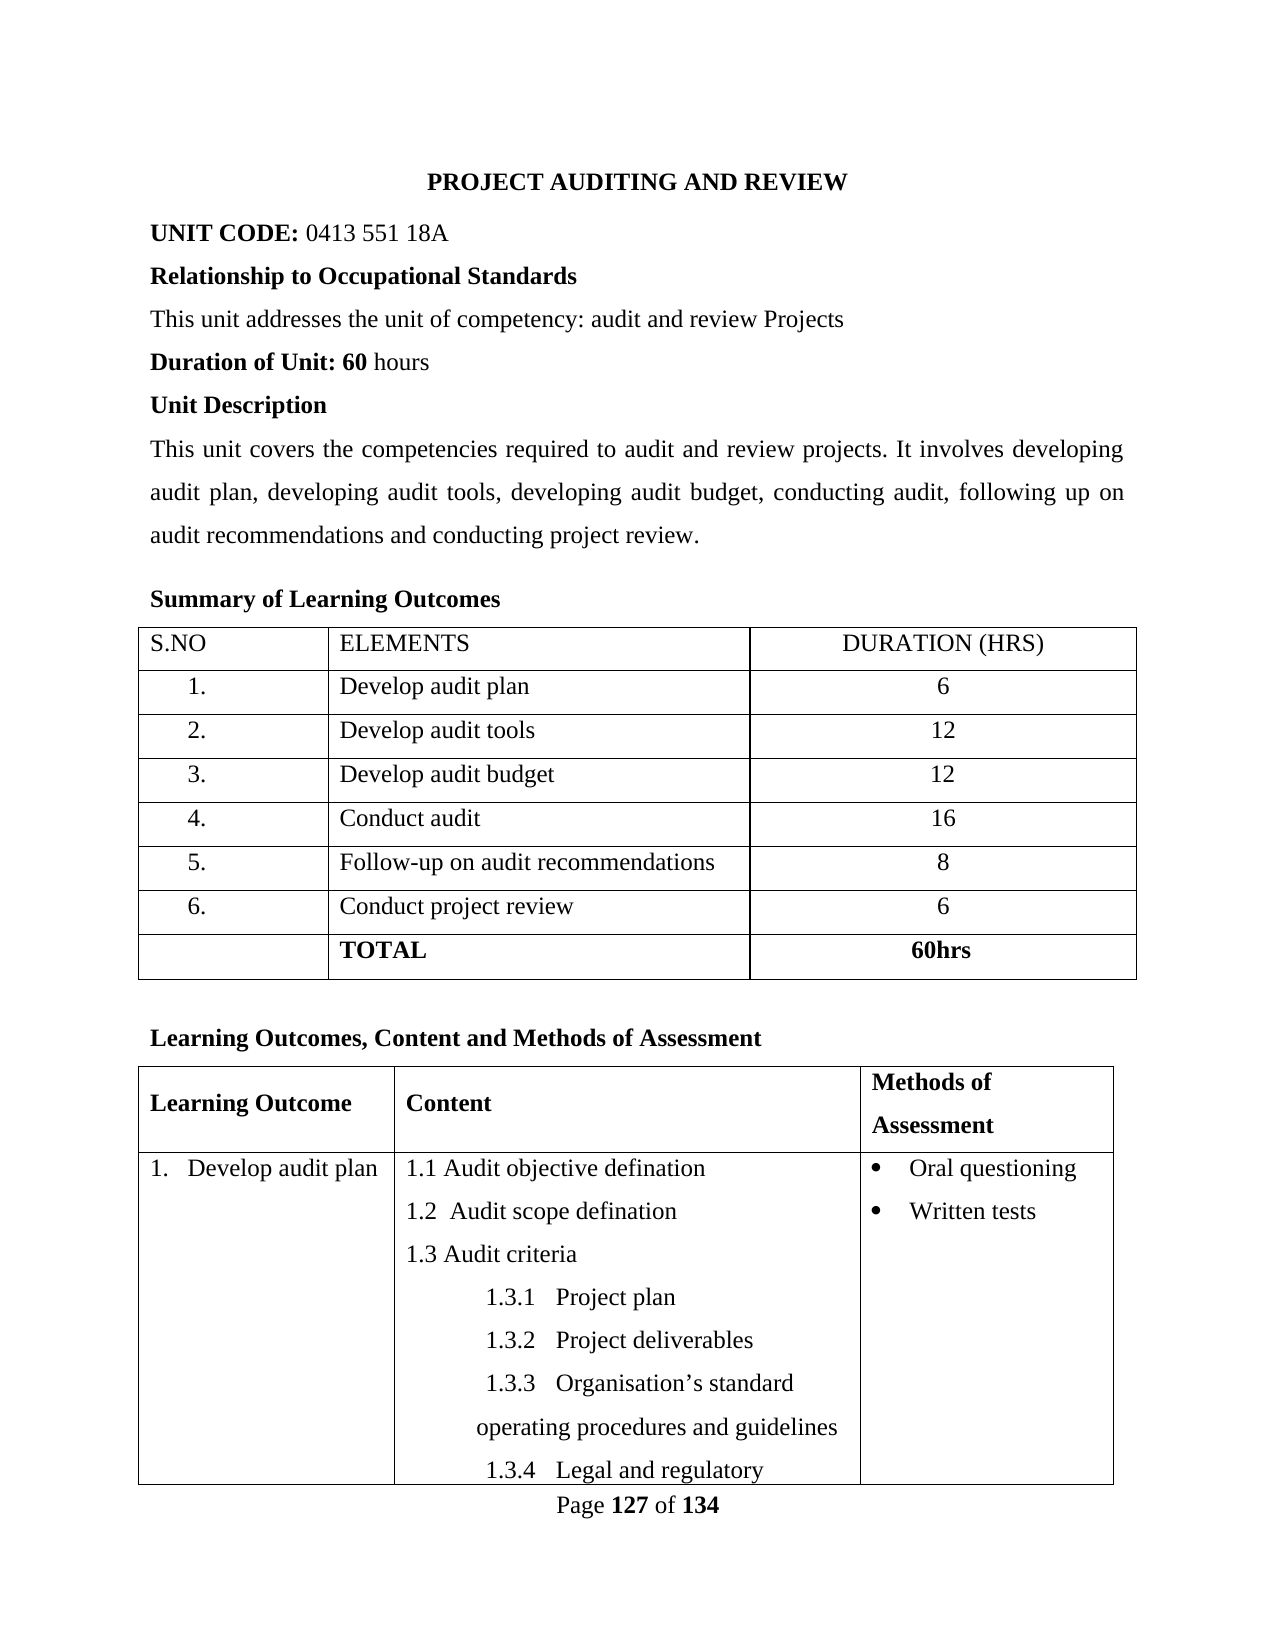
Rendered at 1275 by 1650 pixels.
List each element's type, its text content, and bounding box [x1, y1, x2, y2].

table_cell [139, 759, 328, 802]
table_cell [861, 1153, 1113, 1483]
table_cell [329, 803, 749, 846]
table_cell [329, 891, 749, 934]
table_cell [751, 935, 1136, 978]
text Unit Description [150, 391, 1125, 419]
text Duration of Unit: 60 hours [150, 347, 1125, 376]
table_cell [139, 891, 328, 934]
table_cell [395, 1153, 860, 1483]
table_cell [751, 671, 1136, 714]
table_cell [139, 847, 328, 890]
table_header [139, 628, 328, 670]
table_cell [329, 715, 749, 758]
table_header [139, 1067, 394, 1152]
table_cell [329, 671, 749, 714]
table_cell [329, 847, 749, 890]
text This unit addresses the unit of competency: audit and review Projects [150, 304, 1125, 333]
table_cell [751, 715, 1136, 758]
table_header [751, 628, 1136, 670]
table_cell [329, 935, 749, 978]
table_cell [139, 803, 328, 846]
subtitle PROJECT AUDITING AND REVIEW [150, 167, 1125, 195]
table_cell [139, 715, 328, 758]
text Learning Outcomes, Content and Methods of Assessment [150, 1023, 1125, 1051]
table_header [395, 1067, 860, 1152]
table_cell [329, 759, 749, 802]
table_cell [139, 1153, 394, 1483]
text This unit covers the competencies required to audit and review projects. It involves developing audit plan, developing audit tools, developing audit budget, conducting audit, following up on audit recommendations and conducting project review. [150, 434, 1125, 549]
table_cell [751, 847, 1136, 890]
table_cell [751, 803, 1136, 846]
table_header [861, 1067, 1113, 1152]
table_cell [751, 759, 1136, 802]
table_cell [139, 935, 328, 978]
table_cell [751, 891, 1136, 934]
text UNIT CODE: 0413 551 18A [150, 218, 1125, 247]
text Relationship to Occupational Standards [150, 261, 1125, 290]
text Summary of Learning Outcomes [150, 584, 1125, 613]
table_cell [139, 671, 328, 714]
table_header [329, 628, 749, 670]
